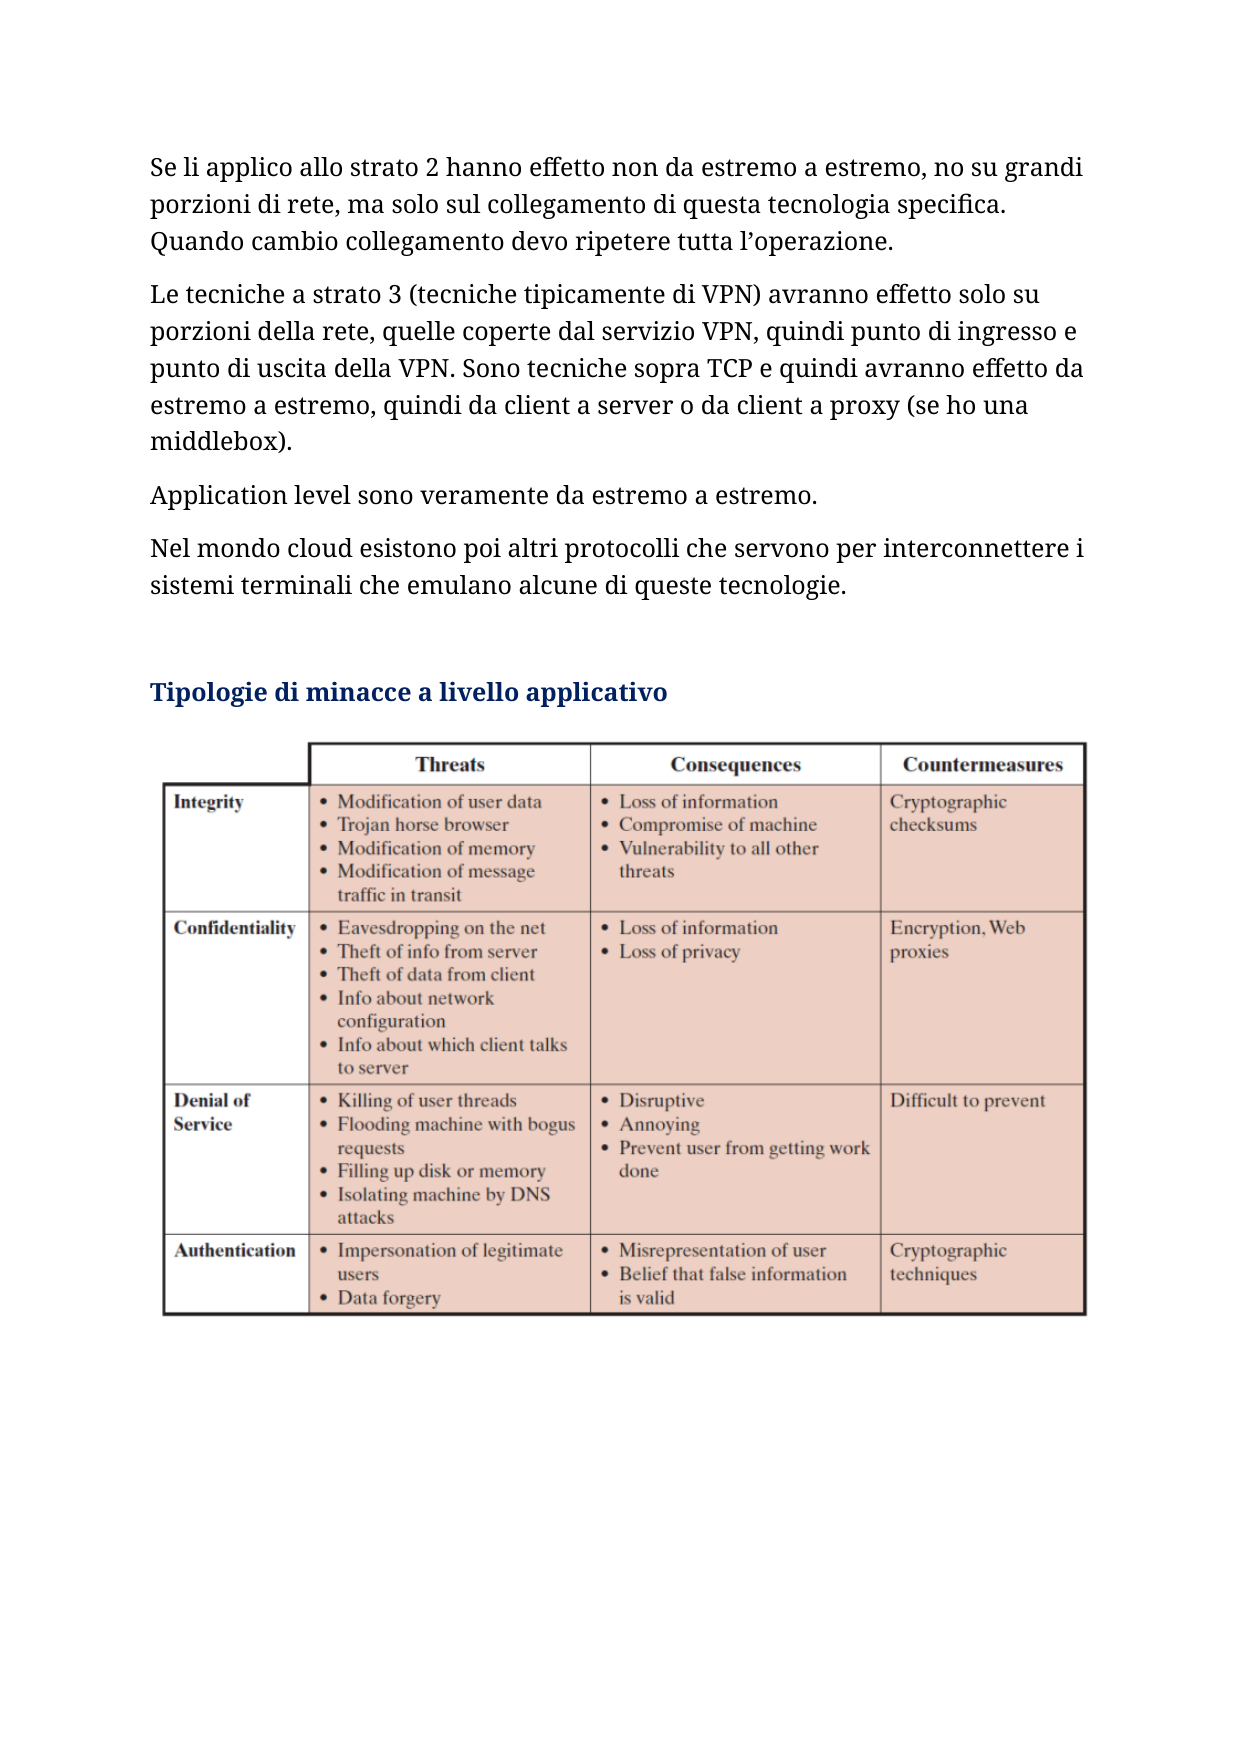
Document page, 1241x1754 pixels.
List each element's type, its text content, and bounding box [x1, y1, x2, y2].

text Le tecniche a strato 3 (tecniche tipicamente di VPN) avranno effetto solo su porzioni della rete, quelle coperte dal servizio VPN, quindi punto di ingresso e punto di uscita della VPN. Sono tecniche sopra TCP e quindi avranno effetto da estremo a estremo, quindi da client a server o da client a proxy (se ho una middlebox). [150, 277, 1090, 458]
text Nel mondo cloud esistono poi altri protocolli che servono per interconnettere i sistemi terminali che emulano alcune di queste tecnologie. [150, 531, 1090, 602]
picture [150, 728, 1091, 1318]
text Tipologie di minacce a livello applicativo [150, 674, 1090, 709]
text Application level sono veramente da estremo a estremo. [150, 477, 1090, 512]
text Se li applico allo strato 2 hanno effetto non da estremo a estremo, no su grandi porzioni di rete, ma solo sul collegamento di questa tecnologia specifica. Quando cambio collegamento devo ripetere tutta l’operazione. [150, 150, 1090, 258]
